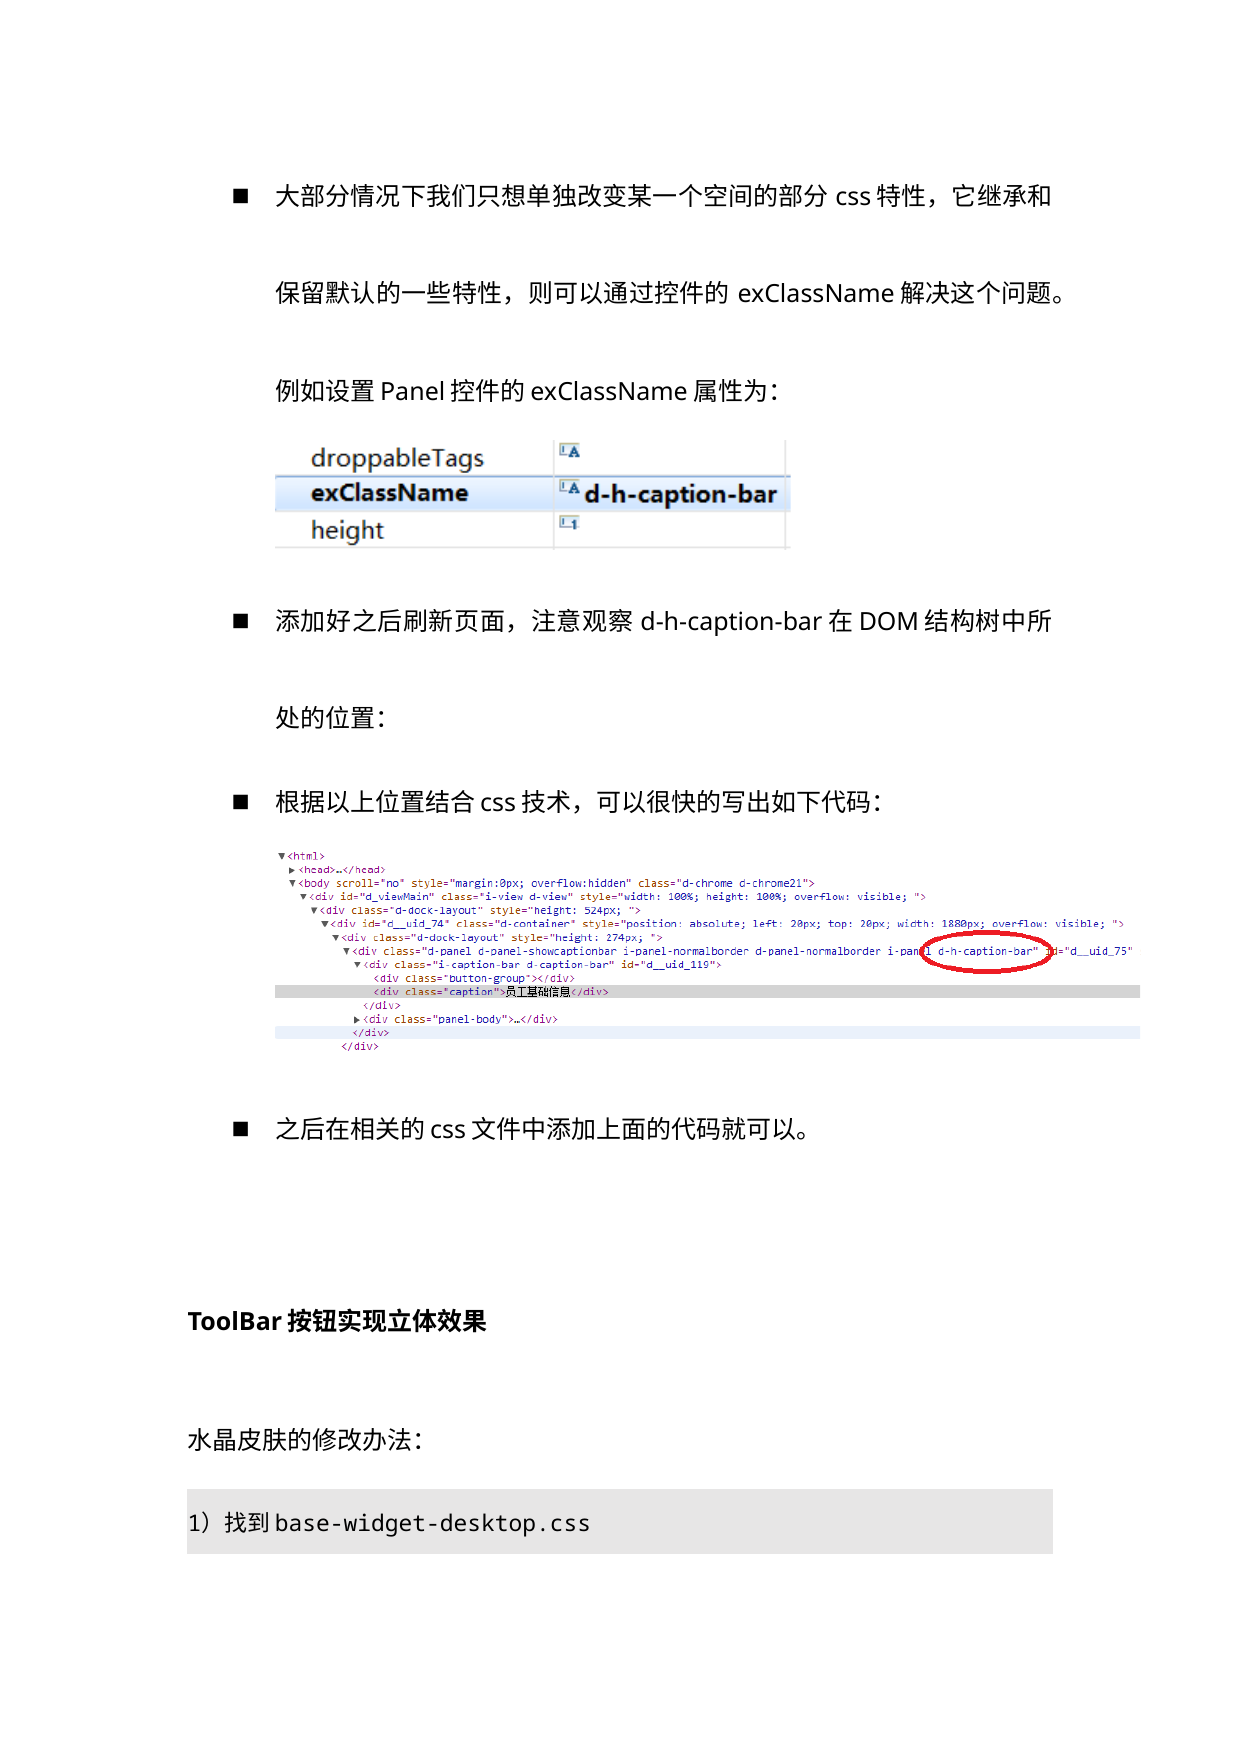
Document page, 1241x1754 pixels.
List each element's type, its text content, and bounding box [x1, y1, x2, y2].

text 水晶皮肤的修改办法： [187, 1406, 1053, 1471]
list 根据以上位置结合css技术，可以很快的写出如下代码： [231, 768, 1053, 833]
text 1）找到base-widget-desktop.css [187, 1489, 1053, 1554]
list 之后在相关的css文件中添加上面的代码就可以。 [231, 1095, 1053, 1160]
picture [275, 850, 1141, 1052]
list 添加好之后刷新页面，注意观察d-h-caption-bar在DOM结构树中所处的位置： [231, 587, 1053, 749]
list 大部分情况下我们只想单独改变某一个空间的部分css特性，它继承和保留默认的一些特性，则可以通过控件的exClassName解决这个问题。例如设置Panel控件的exClassName属性为： [231, 162, 1053, 422]
subtitle ToolBar按钮实现立体效果 [187, 1287, 1053, 1352]
picture [275, 440, 791, 550]
